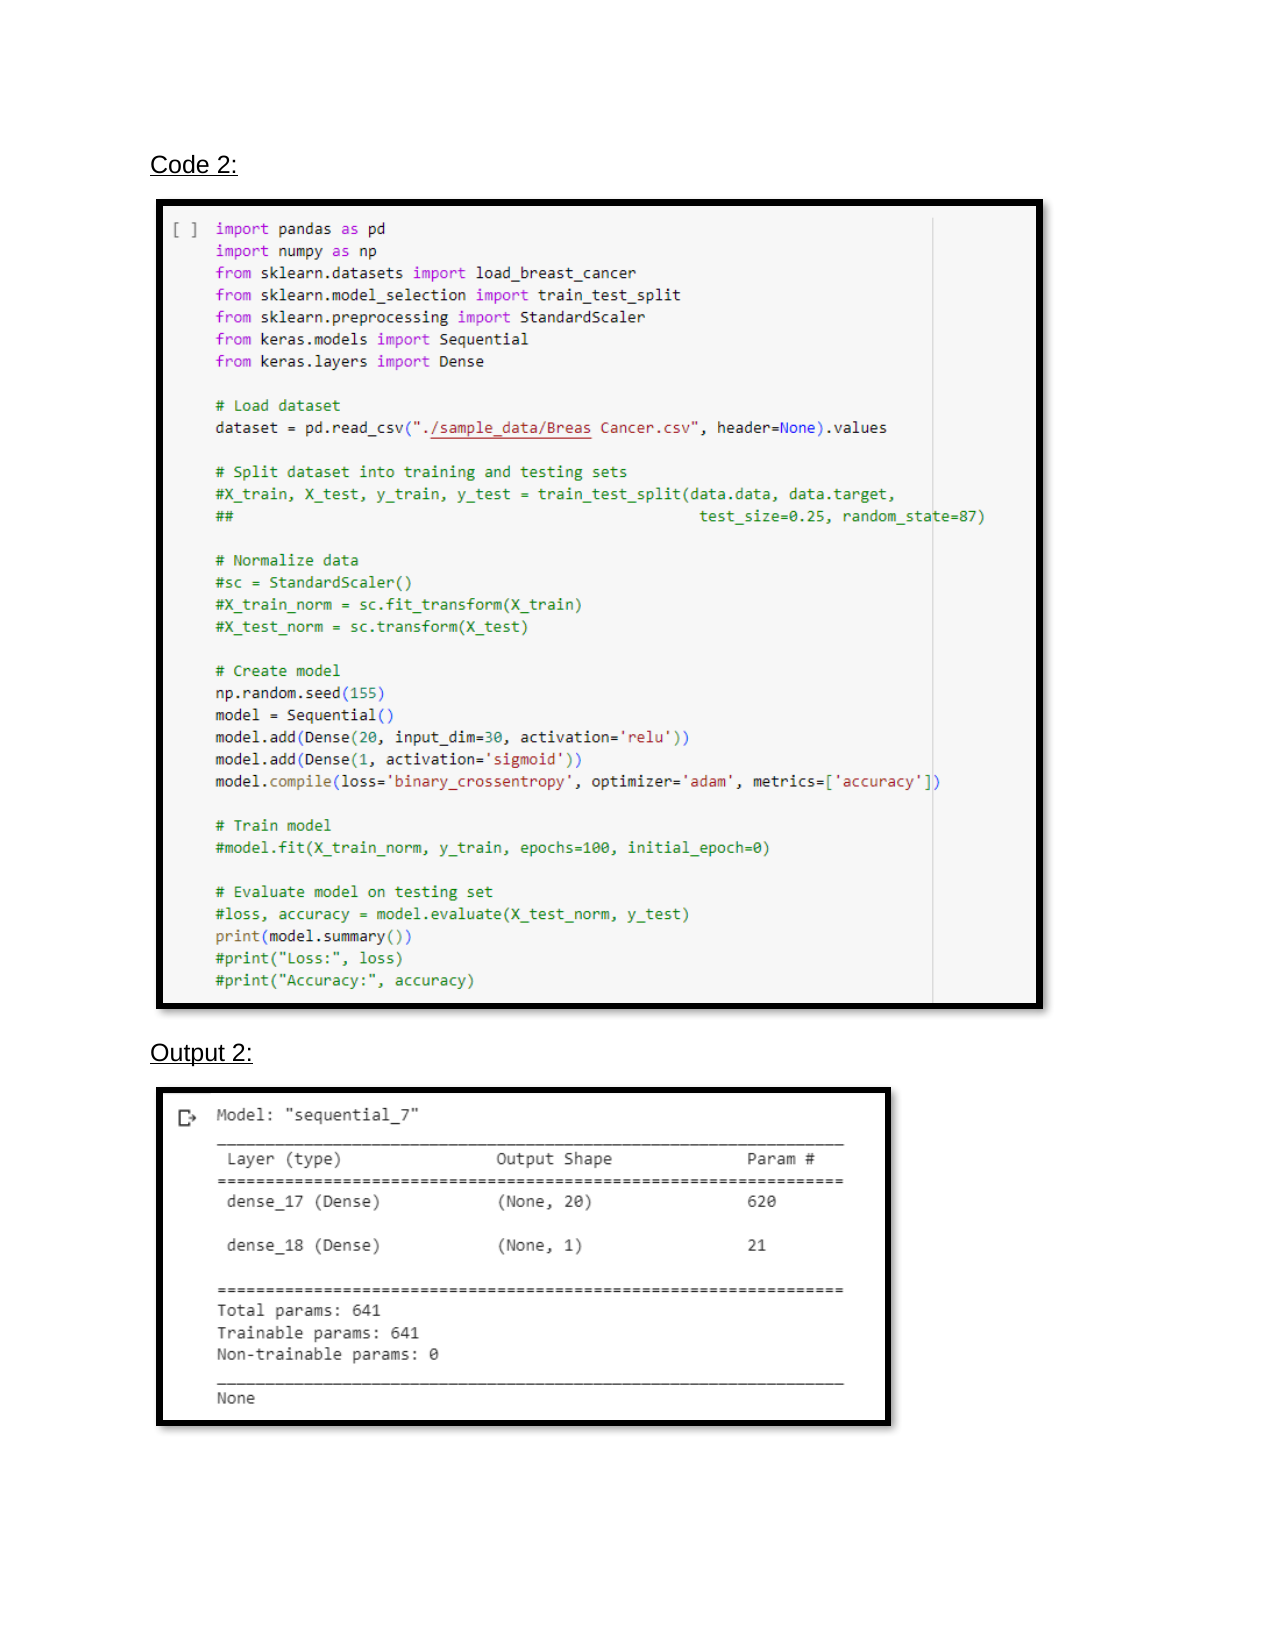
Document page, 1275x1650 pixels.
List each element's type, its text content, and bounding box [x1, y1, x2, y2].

text Output 2: [150, 1038, 1125, 1066]
picture [163, 1093, 885, 1420]
text Code 2: [150, 150, 1125, 179]
picture [163, 206, 1036, 1003]
